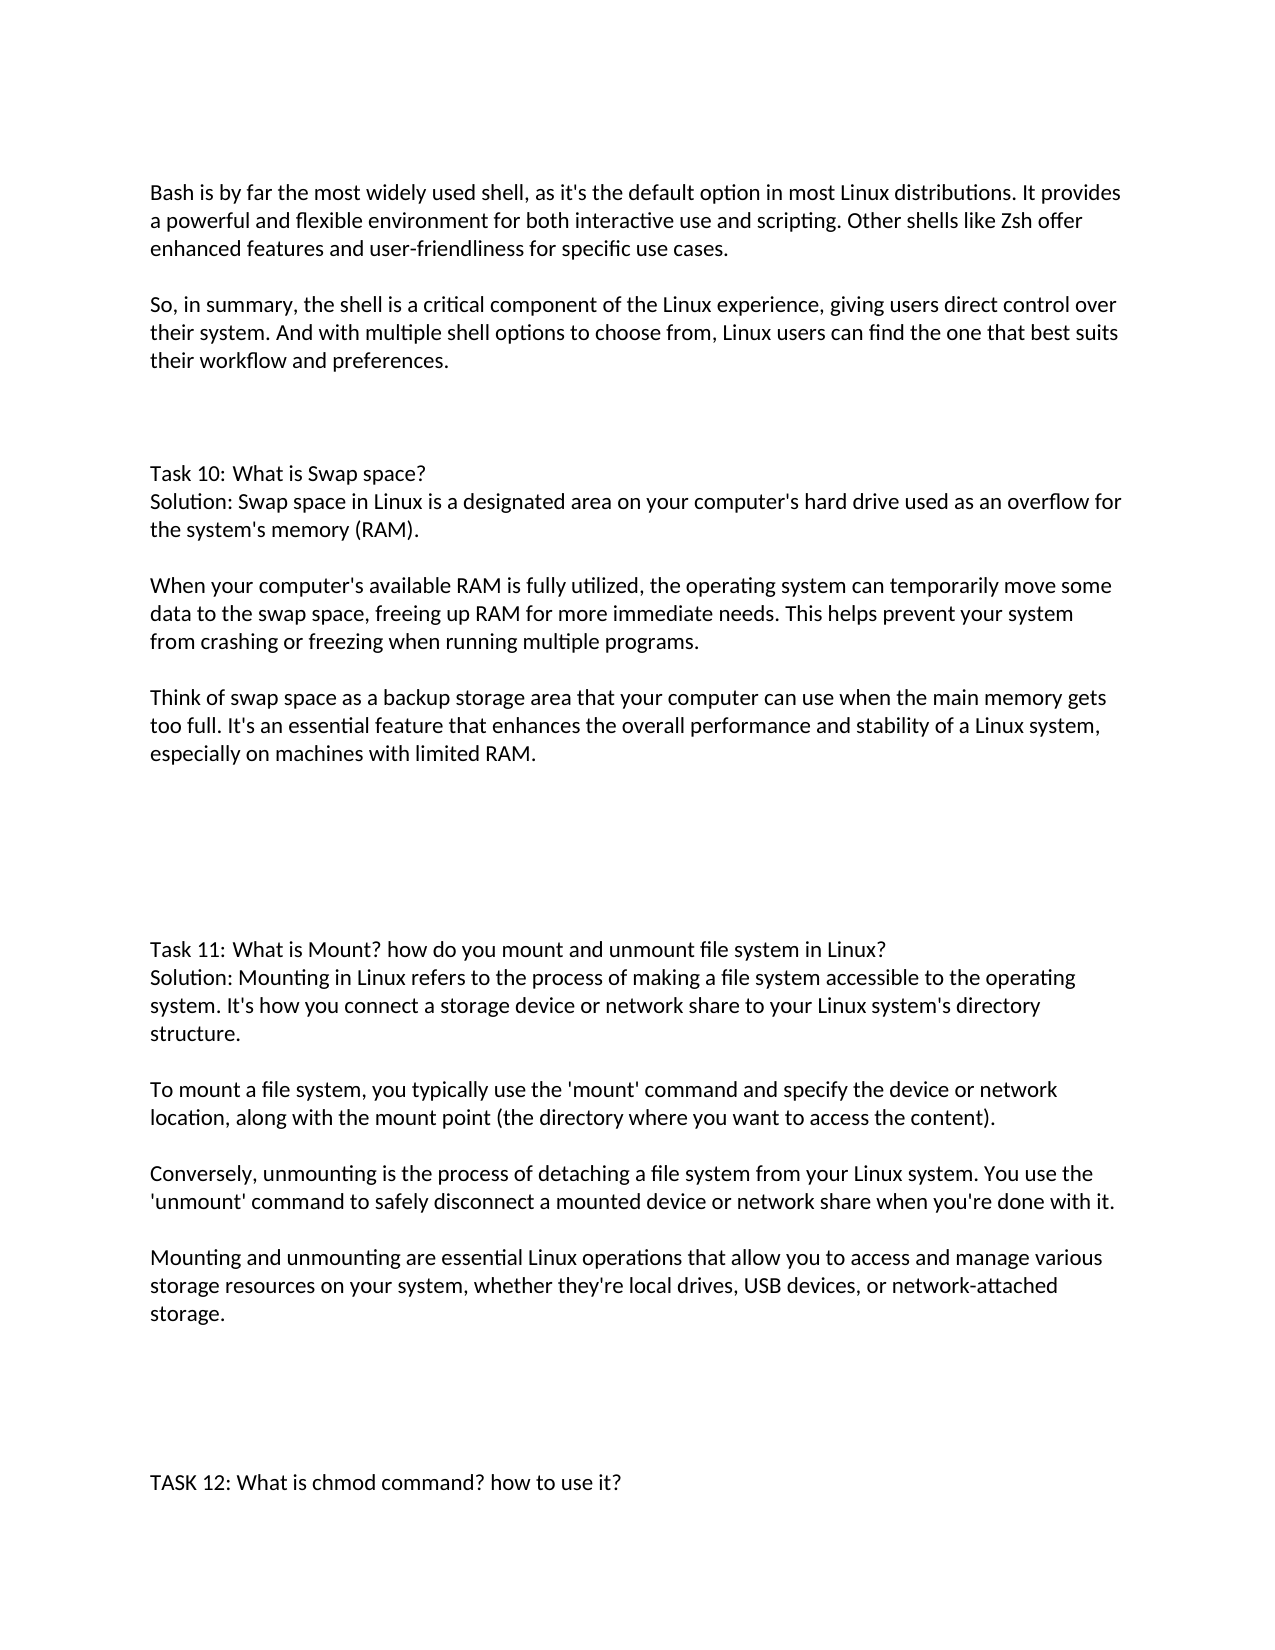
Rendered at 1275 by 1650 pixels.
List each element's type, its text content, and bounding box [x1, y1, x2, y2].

text Bash is by far the most widely used shell, as it's the default option in most Linux distributions. It provides a powerful and flexible environment for both interactive use and scripting. Other shells like Zsh offer enhanced features and user-friendliness for specific use cases. [150, 178, 1125, 262]
text When your computer's available RAM is fully utilized, the operating system can temporarily move some data to the swap space, freeing up RAM for more immediate needs. This helps prevent your system from crashing or freezing when running multiple programs. [150, 571, 1125, 655]
text Conversely, unmounting is the process of detaching a file system from your Linux system. You use the 'unmount' command to safely disconnect a mounted device or network share when you're done with it. [150, 1159, 1125, 1216]
text Think of swap space as a backup storage area that your computer can use when the main memory gets too full. It's an essential feature that enhances the overall performance and stability of a Linux system, especially on machines with limited RAM. [150, 683, 1125, 767]
text To mount a file system, you typically use the 'mount' command and specify the device or network location, along with the mount point (the directory where you want to access the content). [150, 1075, 1125, 1131]
text TASK 12: What is chmod command? how to use it? [150, 1468, 1125, 1496]
text So, in summary, the shell is a critical component of the Linux experience, giving users direct control over their system. And with multiple shell options to choose from, Linux users can find the one that best suits their workflow and preferences. [150, 290, 1125, 374]
text Solution: Swap space in Linux is a designated area on your computer's hard drive used as an overflow for the system's memory (RAM). [150, 487, 1125, 543]
text Task 11: What is Mount? how do you mount and unmount file system in Linux? [150, 935, 1125, 963]
text Mounting and unmounting are essential Linux operations that allow you to access and manage various storage resources on your system, whether they're local drives, USB devices, or network-attached storage. [150, 1243, 1125, 1328]
text Task 10: What is Swap space? [150, 459, 1125, 487]
text Solution: Mounting in Linux refers to the process of making a file system accessible to the operating system. It's how you connect a storage device or network share to your Linux system's directory structure. [150, 963, 1125, 1047]
